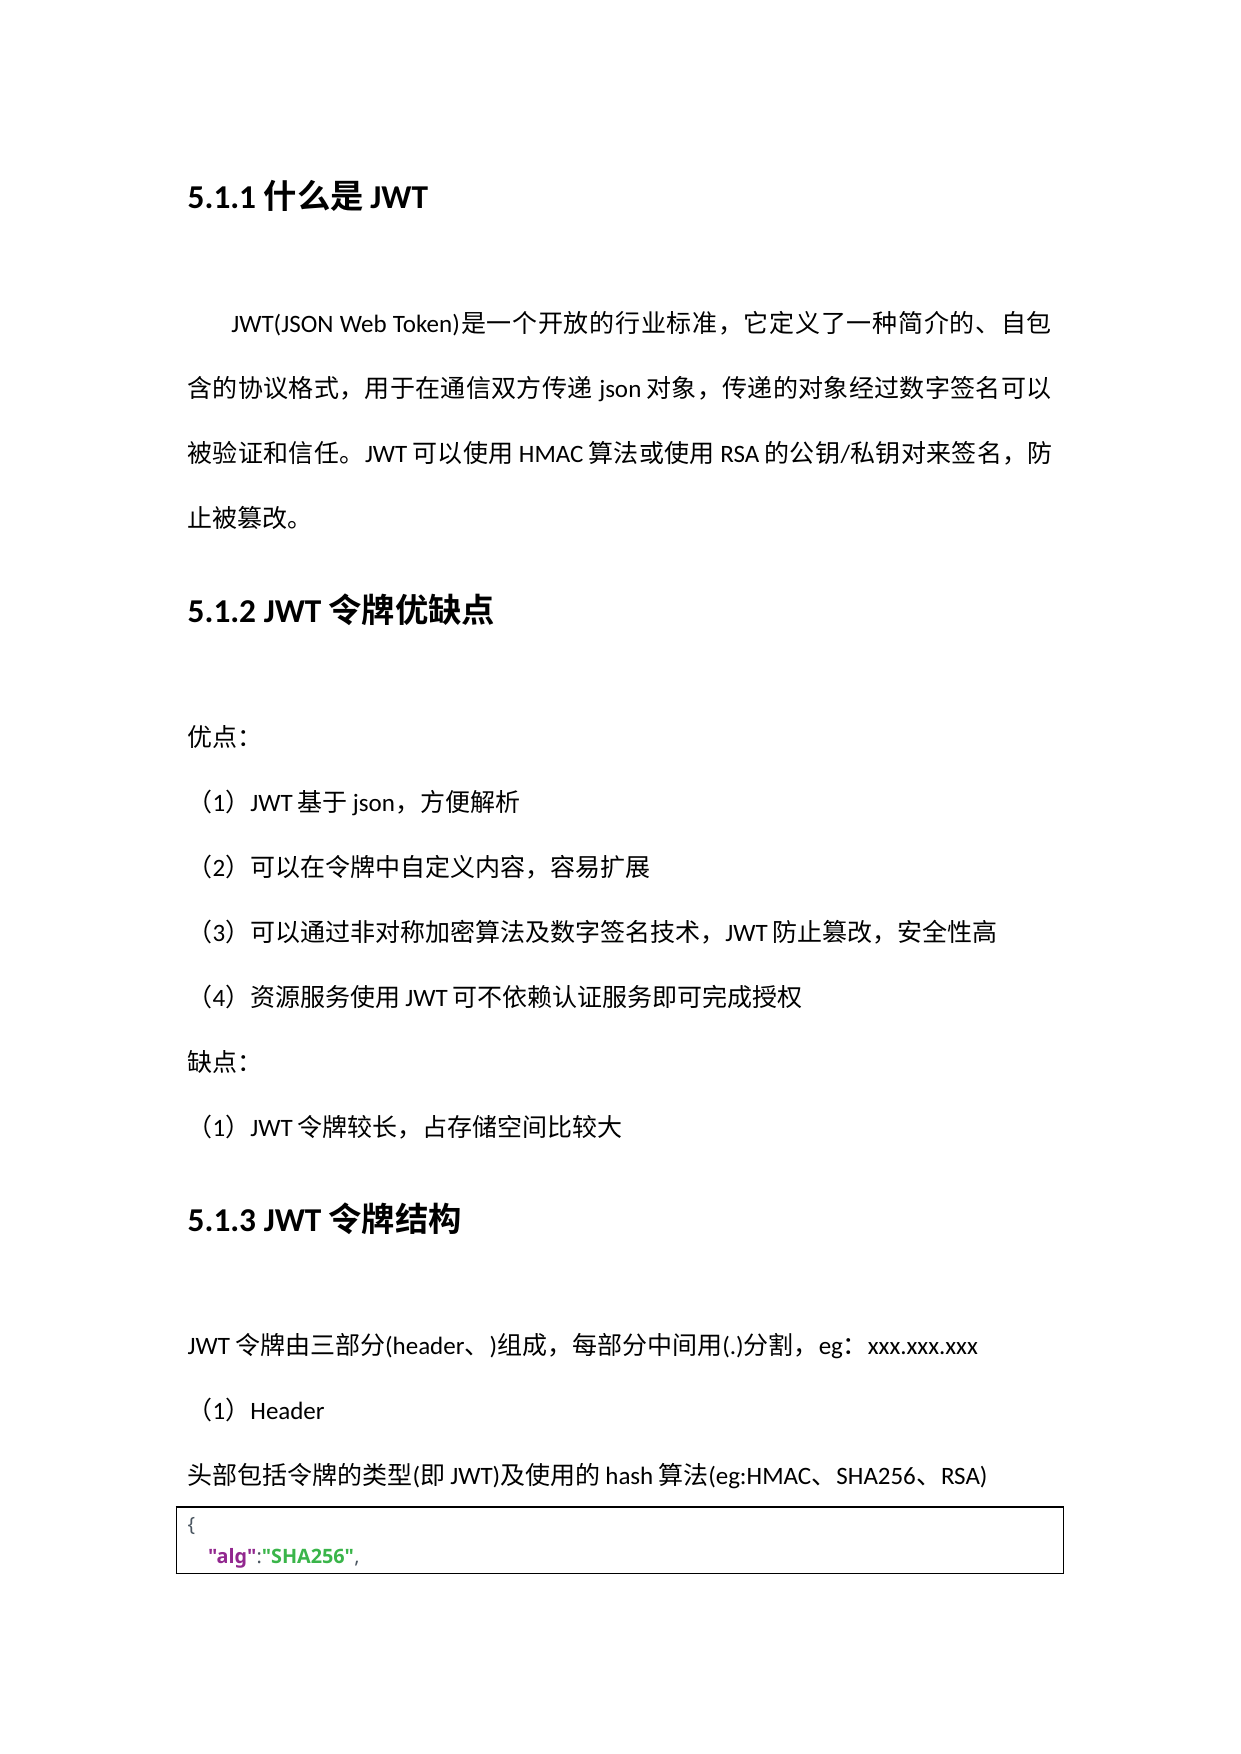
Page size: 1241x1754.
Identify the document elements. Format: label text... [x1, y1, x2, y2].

list 头部包括令牌的类型(即JWT)及使用的hash算法(eg:HMAC、SHA256、RSA) [187, 1441, 1053, 1506]
list Header [187, 1376, 1053, 1441]
text JWT令牌由三部分(header、)组成，每部分中间用(.)分割，eg：xxx.xxx.xxx [187, 1311, 1053, 1376]
list 可以在令牌中自定义内容，容易扩展 [187, 833, 1053, 898]
subtitle JWT令牌优缺点 [187, 576, 1053, 641]
list 优点： [187, 703, 1053, 768]
subtitle 什么是JWT [187, 162, 1053, 227]
list 缺点： [187, 1028, 1053, 1093]
list JWT(JSON Web Token)是一个开放的行业标准，它定义了一种简介的、自包含的协议格式，用于在通信双方传递json对象，传递的对象经过数字签名可以被验证和信任。JWT可以使用HMAC算法或使用RSA的公钥/私钥对来签名，防止被篡改。 [187, 289, 1053, 549]
list 可以通过非对称加密算法及数字签名技术，JWT防止篡改，安全性高 [187, 898, 1053, 963]
list JWT基于json，方便解析 [187, 768, 1053, 833]
list JWT令牌较长，占存储空间比较大 [187, 1093, 1053, 1158]
list 资源服务使用JWT可不依赖认证服务即可完成授权 [187, 963, 1053, 1028]
table_header { "alg":"SHA256", "type":"JWT" } [177, 1508, 1063, 1572]
subtitle JWT令牌结构 [187, 1185, 1053, 1250]
